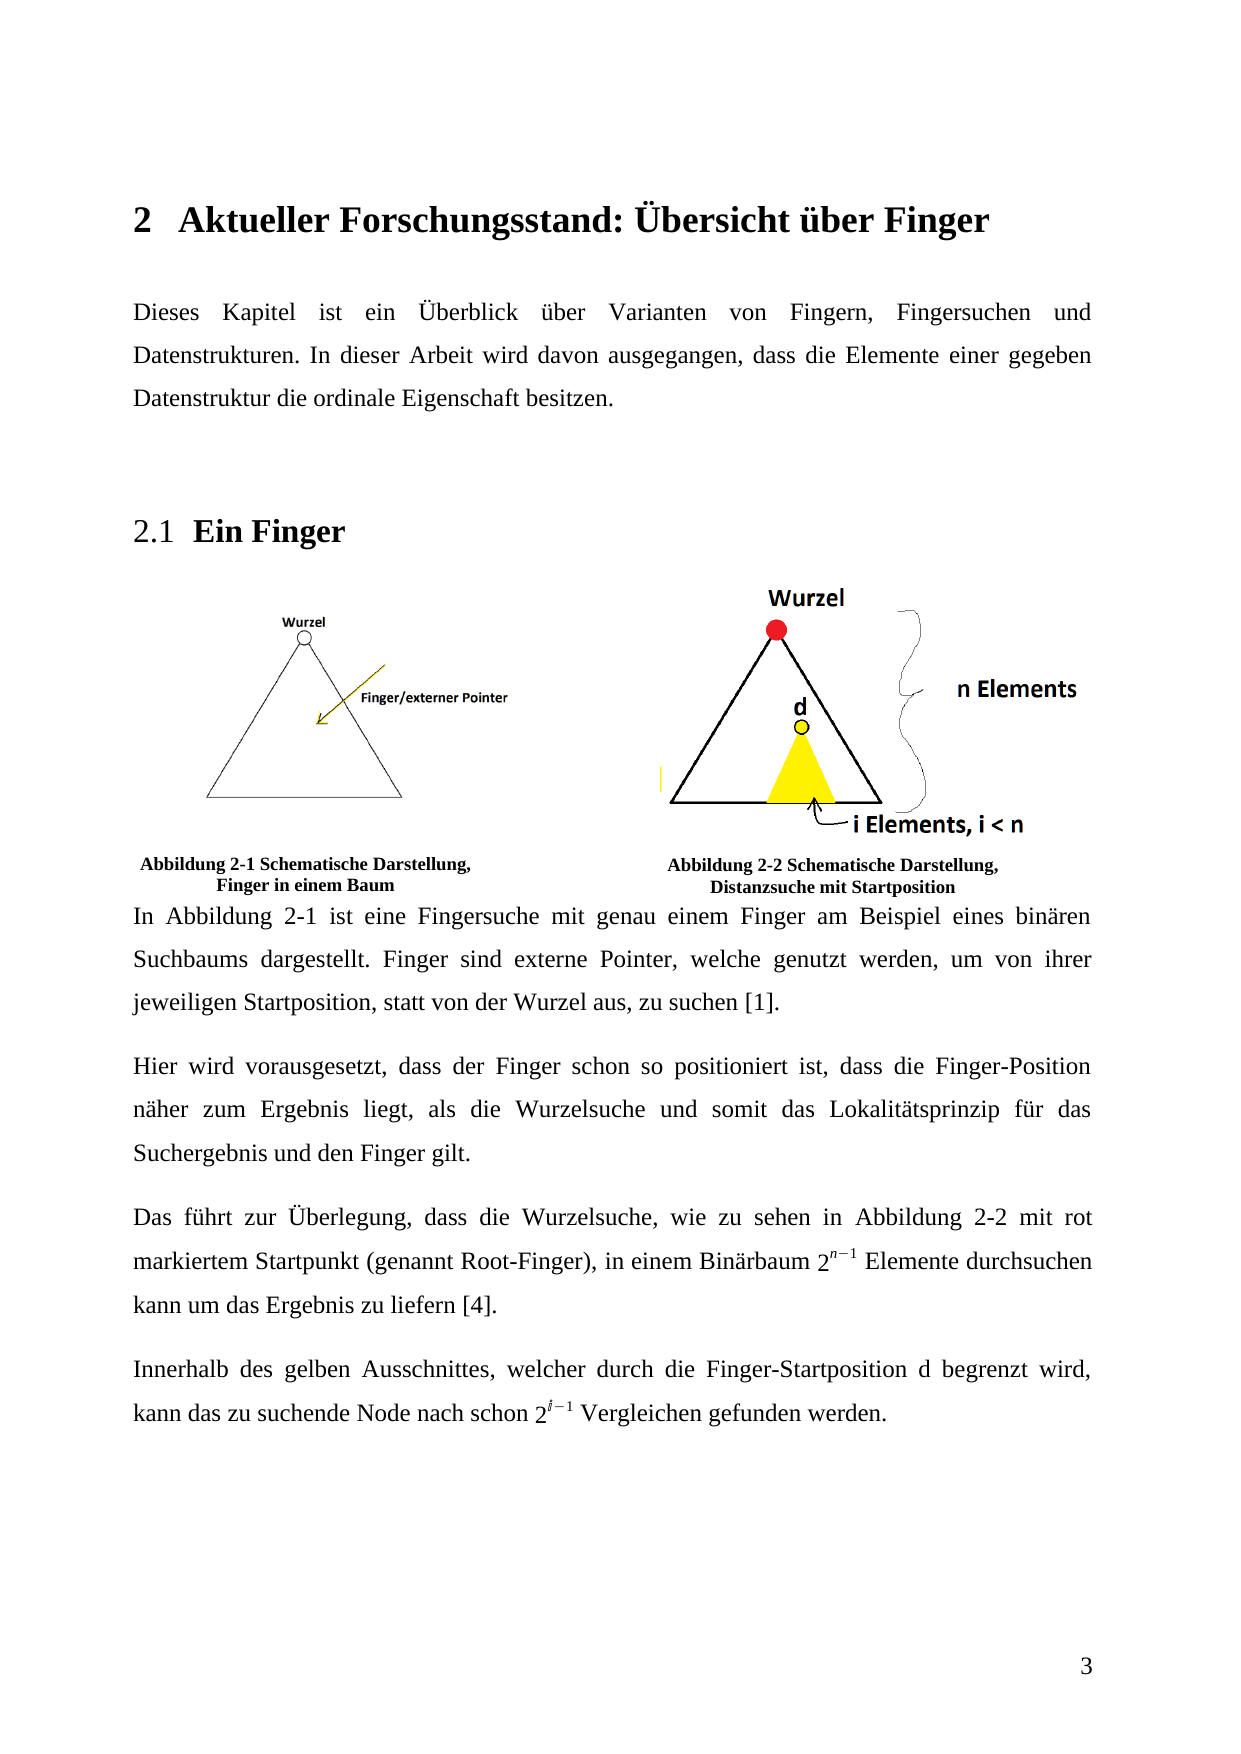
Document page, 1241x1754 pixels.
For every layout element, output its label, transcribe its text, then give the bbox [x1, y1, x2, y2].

text Innerhalb des gelben Ausschnittes, welcher durch die Finger-Startposition d begrenzt wird, kann das zu suchende Node nach schon Vergleichen gefunden werden. [133, 1354, 1092, 1428]
subtitle Aktueller Forschungsstand: Übersicht über Finger [133, 198, 1092, 241]
subtitle Ein Finger [133, 511, 1092, 550]
text Hier wird vorausgesetzt, dass der Finger schon so positioniert ist, dass die Finger-Position näher zum Ergebnis liegt, als die Wurzelsuche und somit das Lokalitätsprinzip für das Suchergebnis und den Finger gilt. [133, 1051, 1092, 1166]
text Dieses Kapitel ist ein Überblick über Varianten von Fingern, Fingersuchen und Datenstrukturen. In dieser Arbeit wird davon ausgegangen, dass die Elemente einer gegeben Datenstruktur die ordinale Eigenschaft besitzen. [133, 297, 1092, 412]
picture [187, 608, 527, 803]
text Das führt zur Überlegung, dass die Wurzelsuche, wie zu sehen in Abbildung 2-1 mit rot markiertem Startpunkt (genannt Root-Finger), in einem Binärbaum Elemente durchsuchen kann um das Ergebnis zu liefern. [133, 1202, 1092, 1319]
picture [660, 561, 1083, 845]
